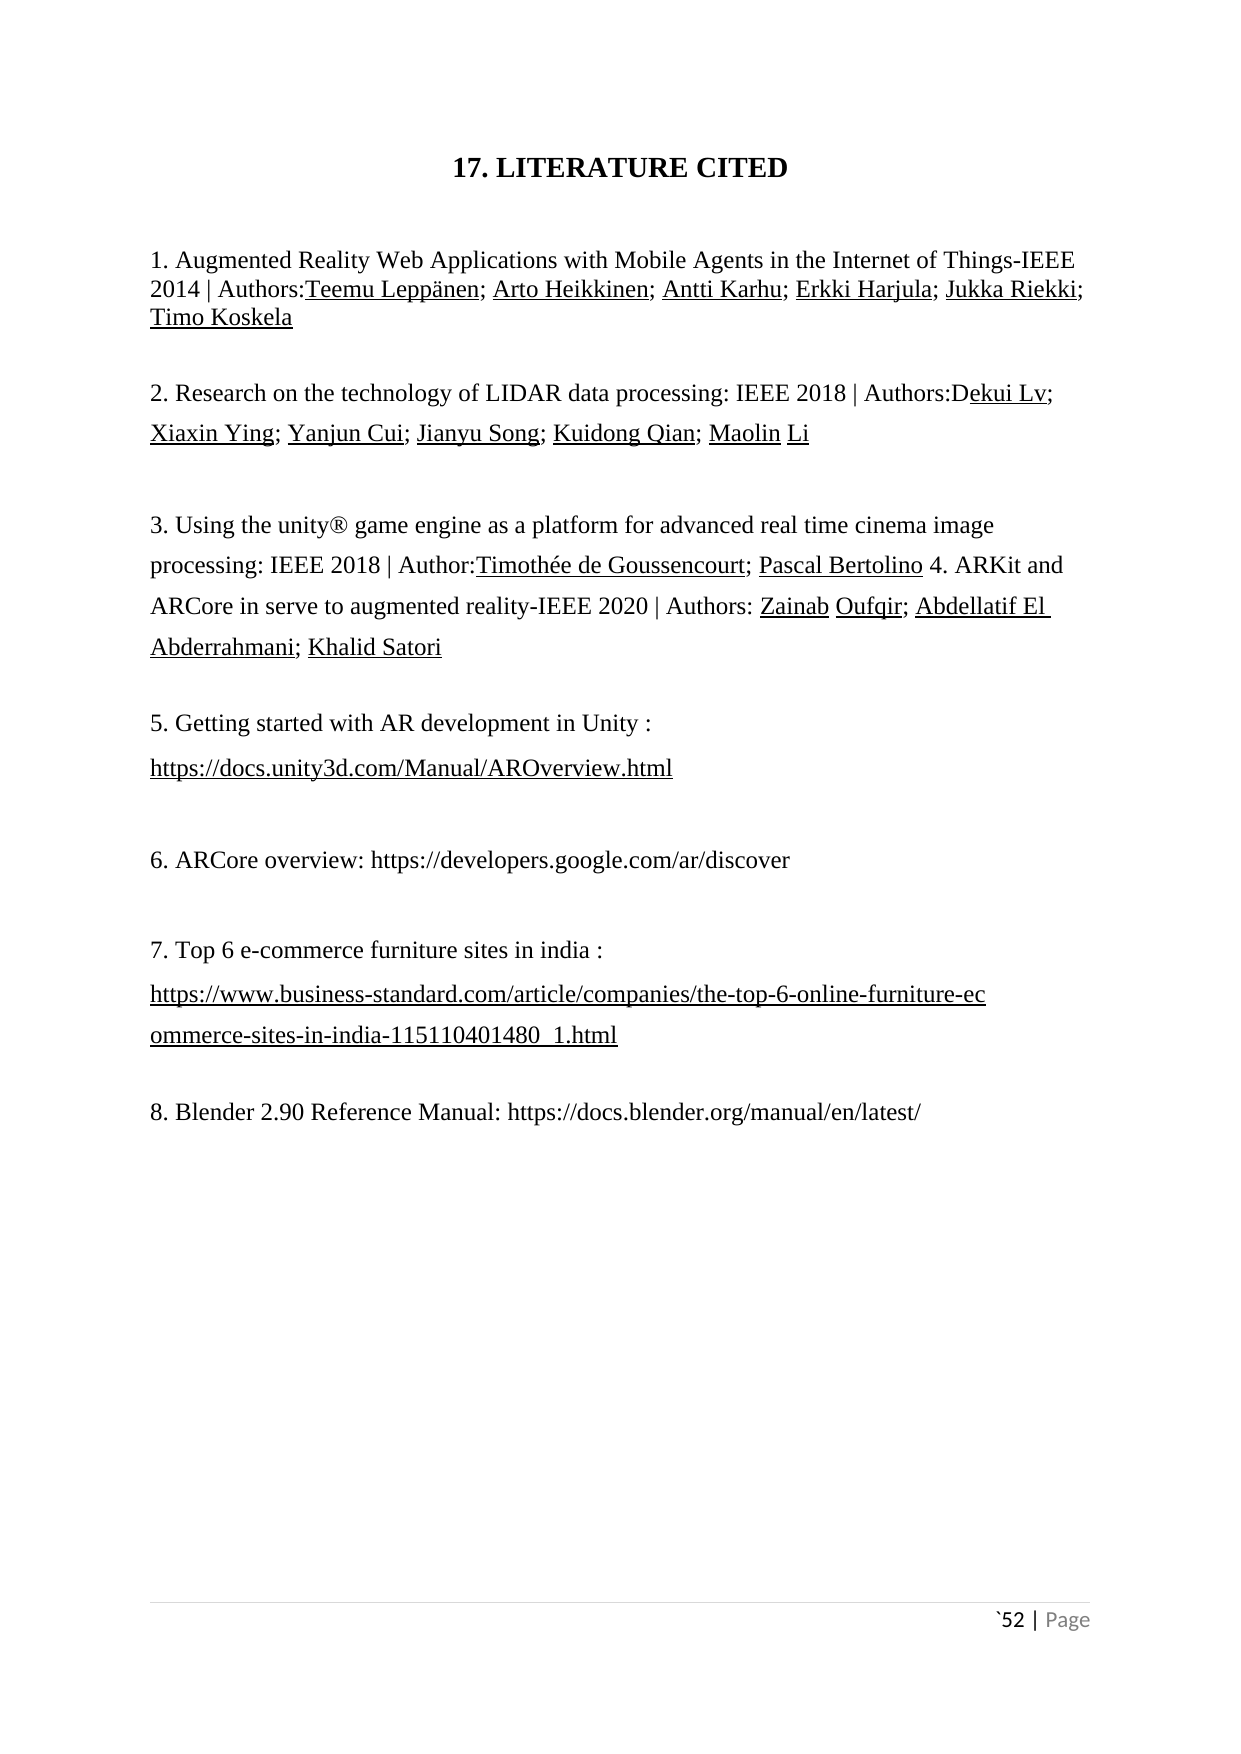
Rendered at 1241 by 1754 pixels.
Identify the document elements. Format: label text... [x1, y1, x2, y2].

text 7. Top 6 e-commerce furniture sites in india : [150, 935, 1090, 964]
text 8. Blender 2.90 Reference Manual: https://docs.blender.org/manual/en/latest/ [150, 1097, 1090, 1125]
text https://docs.unity3d.com/Manual/AROverview.html [150, 753, 1090, 782]
text 6. ARCore overview: https://developers.google.com/ar/discover [150, 846, 1090, 874]
text 3. Using the unity® game engine as a platform for advanced real time cinema image processing: IEEE 2018 | Author:Timothée de Goussencourt; Pascal Bertolino 4. ARKit and ARCore in serve to augmented reality-IEEE 2020 | Authors: Zainab Oufqir; Abdellatif El Abderrahmani; Khalid Satori [150, 510, 1068, 661]
text 5. Getting started with AR development in Unity : [150, 708, 1090, 737]
text https://www.business-standard.com/article/companies/the-top-6-online-furniture-ec ommerce-sites-in-india-115110401480_1.html [150, 979, 1087, 1049]
text 1. Augmented Reality Web Applications with Mobile Agents in the Internet of Things-IEEE 2014 | Authors:Teemu Leppänen; Arto Heikkinen; Antti Karhu; Erkki Harjula; Jukka Riekki; Timo Koskela [150, 245, 1090, 331]
text 2. Research on the technology of LIDAR data processing: IEEE 2018 | Authors:Dekui Lv; Xiaxin Ying; Yanjun Cui; Jianyu Song; Kuidong Qian; Maolin Li [150, 378, 1076, 447]
text 17. LITERATURE CITED [150, 150, 1090, 183]
